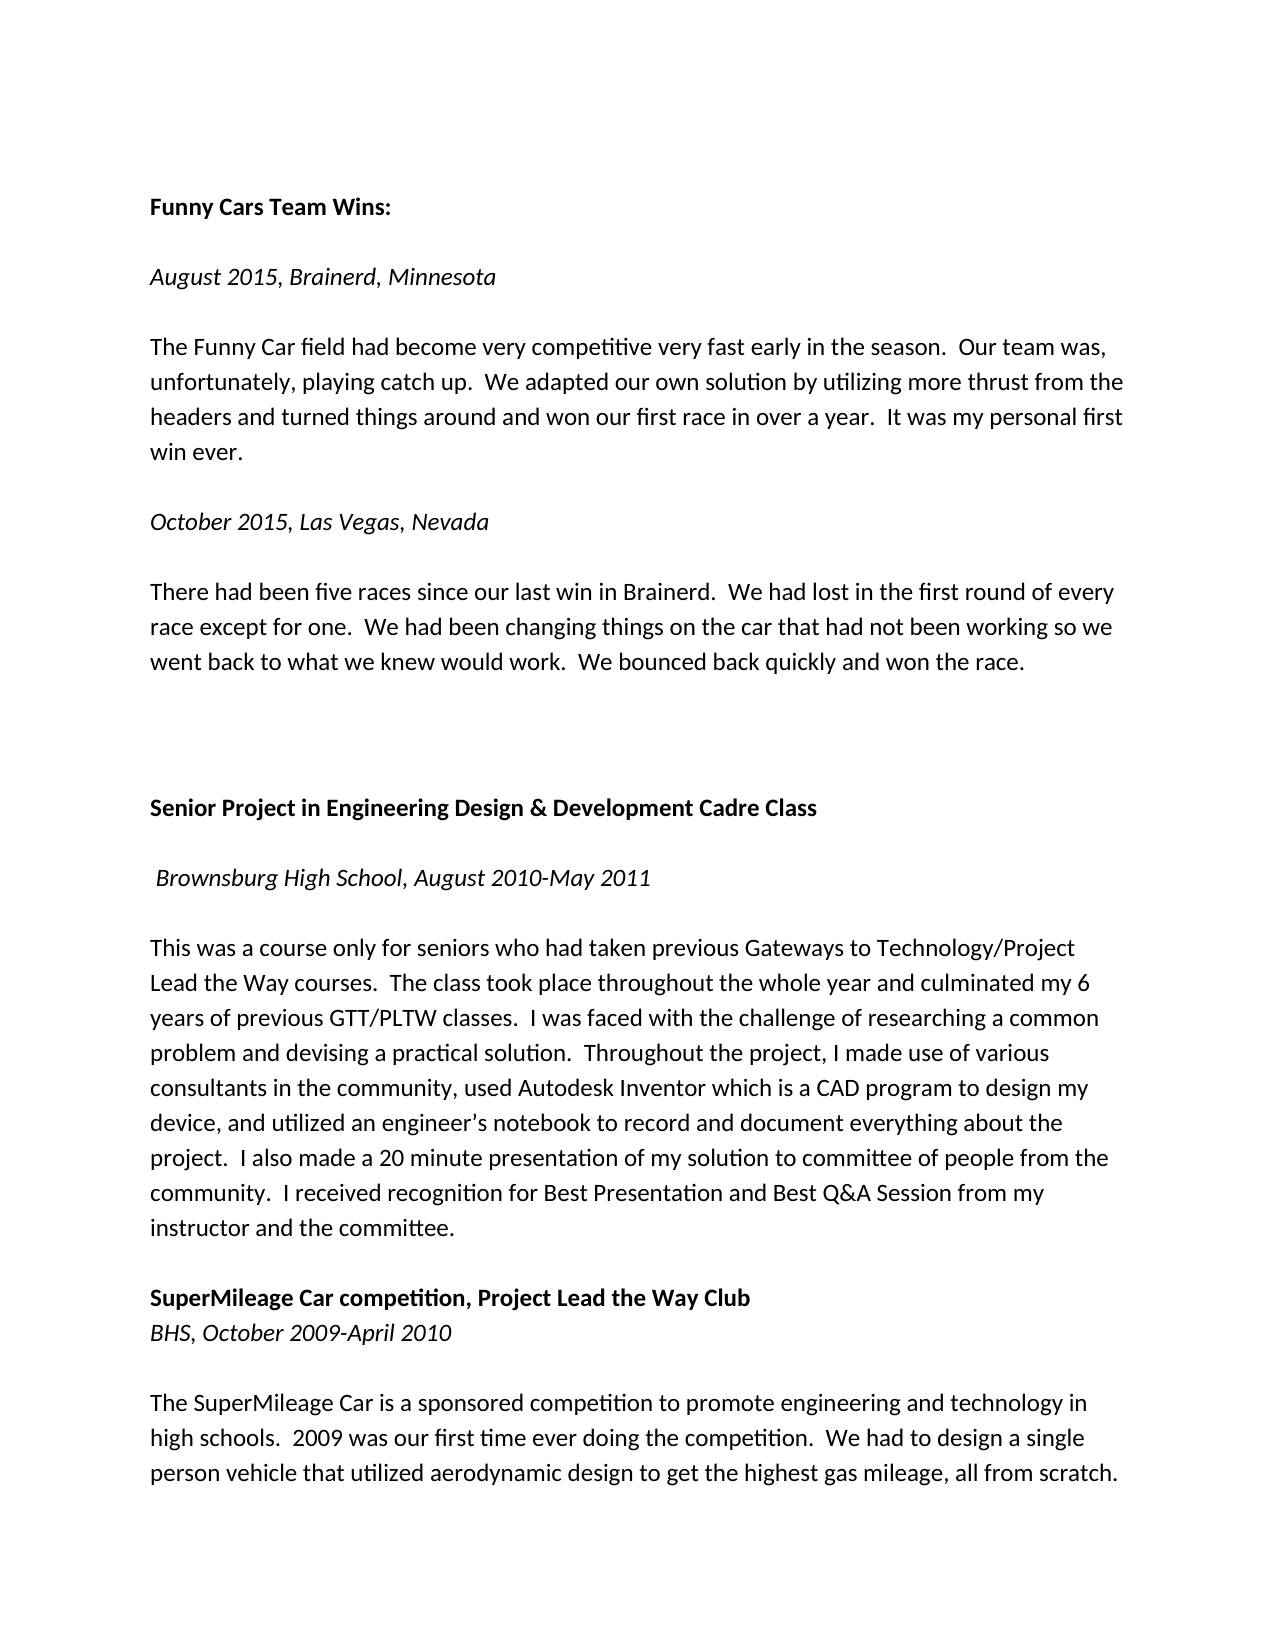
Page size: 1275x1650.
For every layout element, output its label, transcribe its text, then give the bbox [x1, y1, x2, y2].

text BHS, October 2009-April 2010 [150, 1317, 1125, 1347]
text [150, 1387, 1125, 1487]
text October 2015, Las Vegas, Nevada [150, 506, 1125, 536]
text Funny Cars Team Wins: [150, 191, 1125, 221]
text Senior Project in Engineering Design & Development Cadre Class [150, 792, 1125, 822]
text Brownsburg High School, August 2010-May 2011 [150, 862, 1125, 892]
text There had been five races since our last win in Brainerd. We had lost in the first round of every race except for one. We had been changing things on the car that had not been working so we went back to what we knew would work. We bounced back quickly and won the race. [150, 576, 1125, 676]
text The Funny Car field had become very competitive very fast early in the season. Our team was, unfortunately, playing catch up. We adapted our own solution by utilizing more thrust from the headers and turned things around and won our first race in over a year. It was my personal first win ever. [150, 331, 1125, 466]
text This was a course only for seniors who had taken previous Gateways to Technology/Project Lead the Way courses. The class took place throughout the whole year and culminated my 6 years of previous GTT/PLTW classes. I was faced with the challenge of researching a common problem and devising a practical solution. Throughout the project, I made use of various consultants in the community, used Autodesk Inventor which is a CAD program to design my device, and utilized an engineer’s notebook to record and document everything about the project. I also made a 20 minute presentation of my solution to committee of people from the community. I received recognition for Best Presentation and Best Q&A Session from my instructor and the committee. [150, 932, 1125, 1242]
text August 2015, Brainerd, Minnesota [150, 261, 1125, 291]
text SuperMileage Car competition, Project Lead the Way Club [150, 1282, 1125, 1312]
